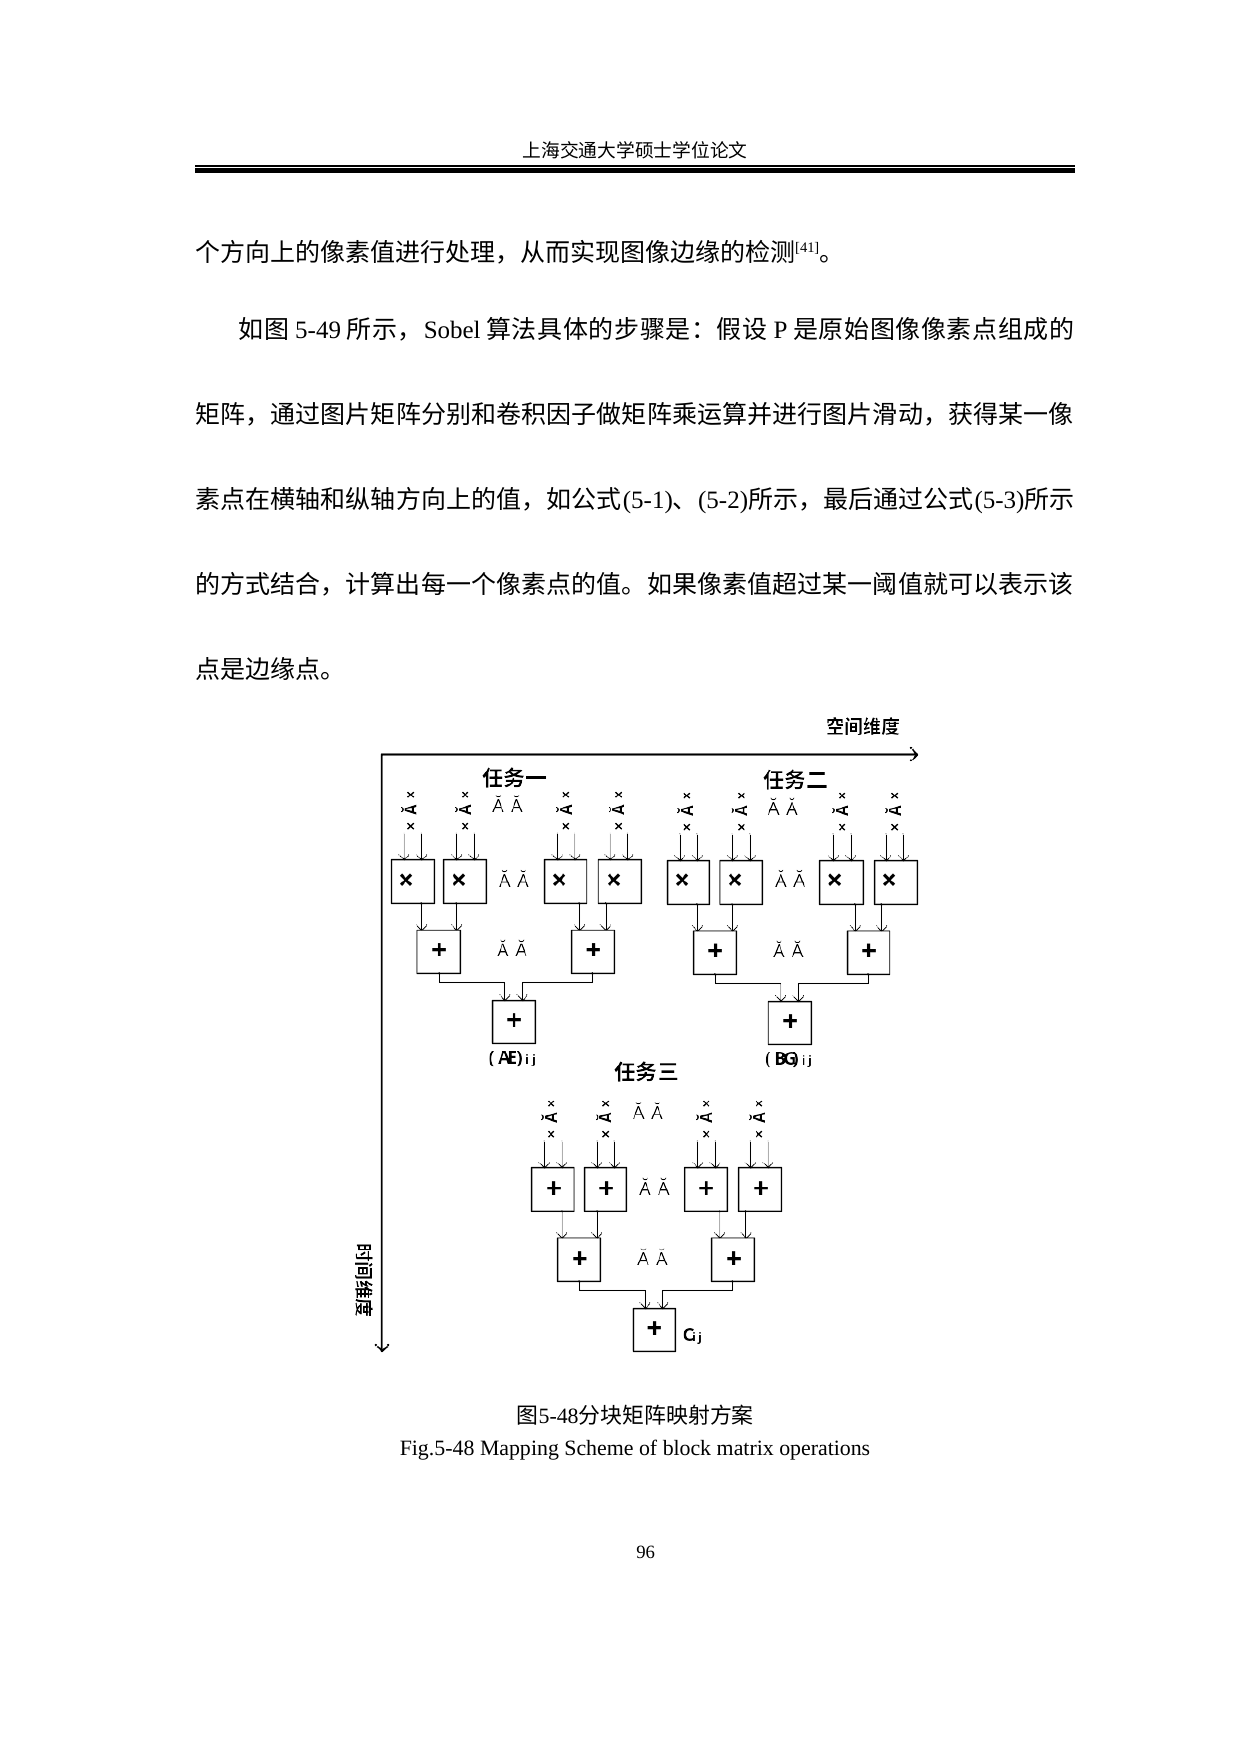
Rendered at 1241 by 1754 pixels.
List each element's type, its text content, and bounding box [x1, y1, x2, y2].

text Sobel算法也称为Sobel滤波，是一种在图像处理和计算机视觉领域上得到广泛应用的图像边缘检测算法，其是由两个3×3的矩阵组成算子，也称为卷积核，将卷积核在图像上进行平面卷积操作，可以得出横向和纵向的像素值，最后将两个方向上的像素值进行处理，从而实现图像边缘的检测[41]。 [195, 217, 1075, 285]
